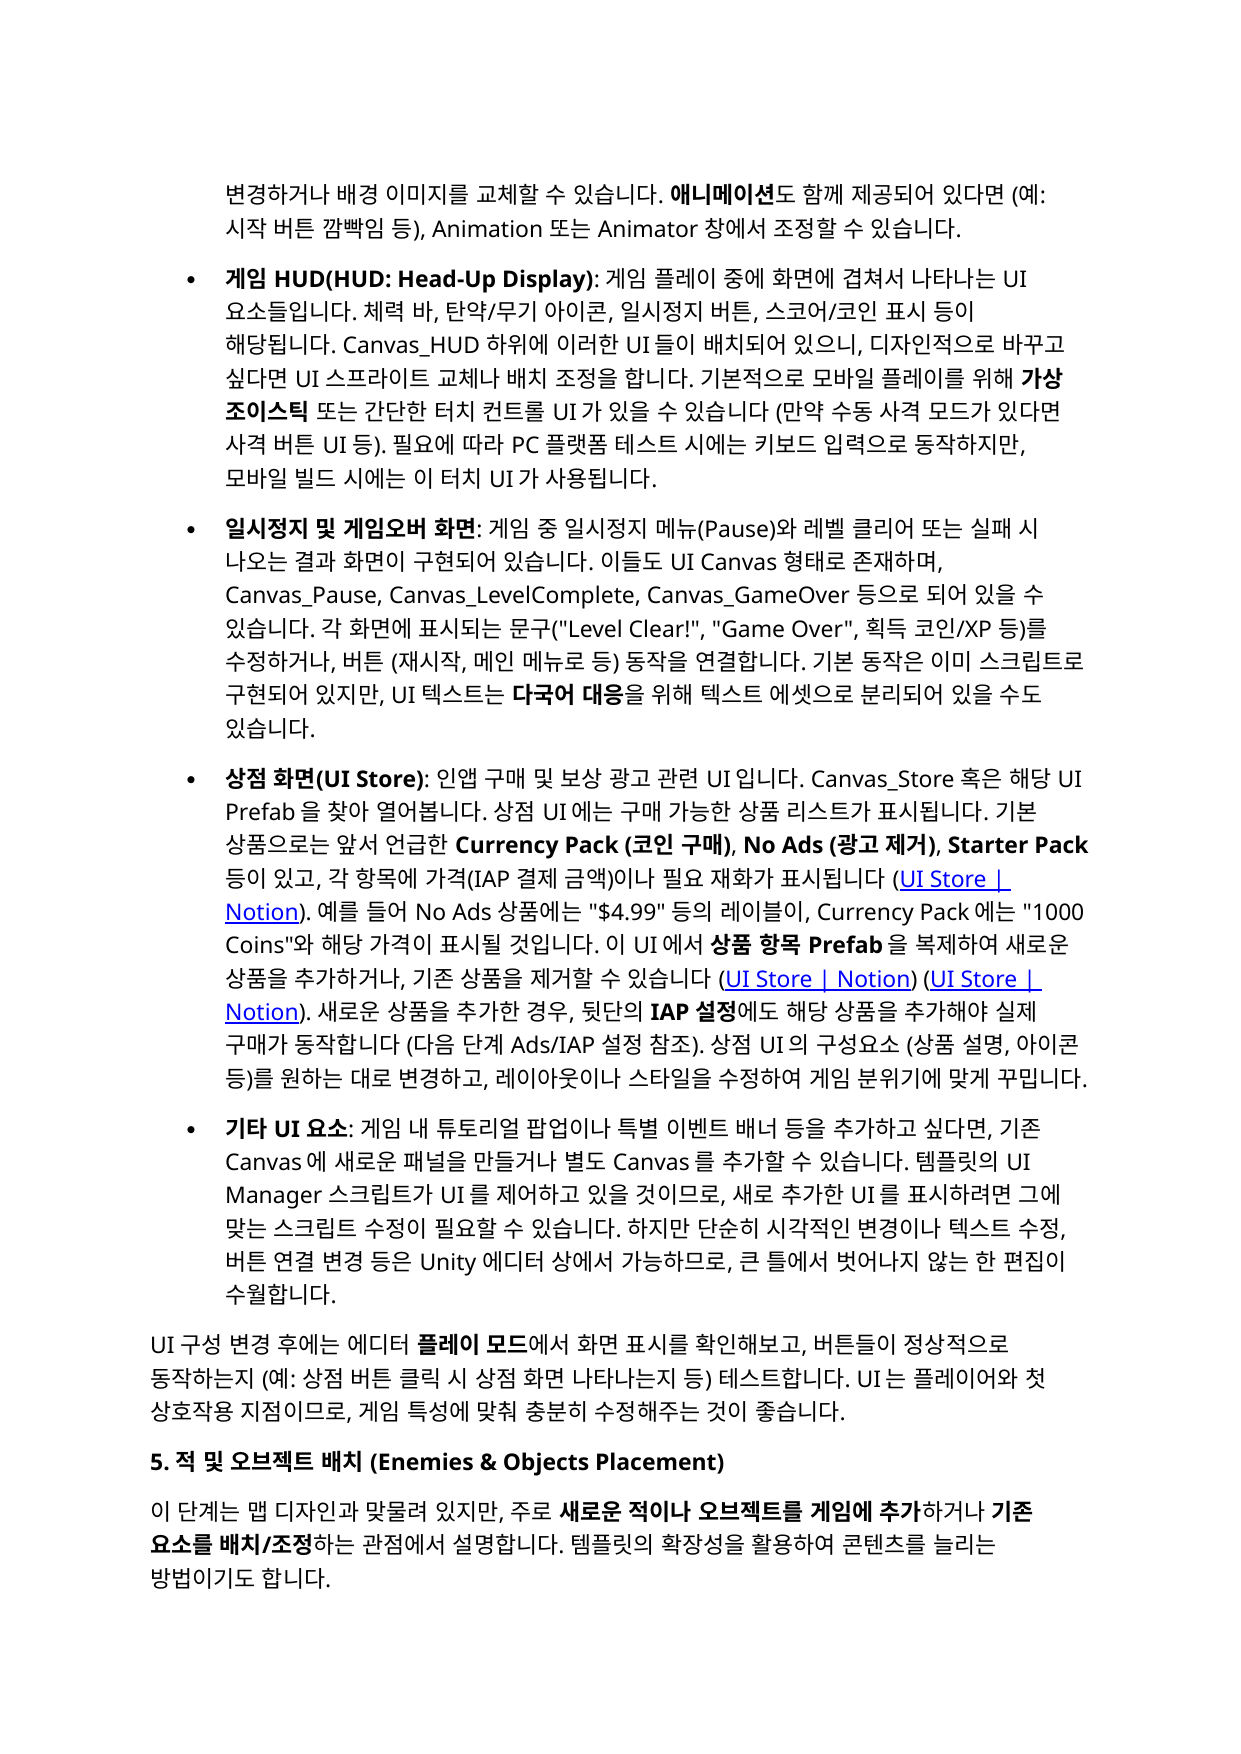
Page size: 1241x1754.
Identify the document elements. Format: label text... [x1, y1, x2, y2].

text 이 단계는 맵 디자인과 맞물려 있지만, 주로 새로운 적이나 오브젝트를 게임에 추가하거나 기존 요소를 배치/조정하는 관점에서 설명합니다. 템플릿의 확장성을 활용하여 콘텐츠를 늘리는 방법이기도 합니다. [150, 1494, 1090, 1594]
list 일시정지 및 게임오버 화면: 게임 중 일시정지 메뉴(Pause)와 레벨 클리어 또는 실패 시 나오는 결과 화면이 구현되어 있습니다. 이들도 UI Canvas 형태로 존재하며, Canvas_Pause, Canvas_LevelComplete, Canvas_GameOver 등으로 되어 있을 수 있습니다. 각 화면에 표시되는 문구("Level Clear!", "Game Over", 획득 코인/XP 등)를 수정하거나, 버튼 (재시작, 메인 메뉴로 등) 동작을 연결합니다. 기본 동작은 이미 스크립트로 구현되어 있지만, UI 텍스트는 다국어 대응을 위해 텍스트 에셋으로 분리되어 있을 수도 있습니다. [187, 511, 1090, 744]
text 5. 적 및 오브젝트 배치 (Enemies & Objects Placement) [150, 1444, 1090, 1477]
list 기타 UI 요소: 게임 내 튜토리얼 팝업이나 특별 이벤트 배너 등을 추가하고 싶다면, 기존 Canvas에 새로운 패널을 만들거나 별도 Canvas를 추가할 수 있습니다. 템플릿의 UI Manager 스크립트가 UI를 제어하고 있을 것이므로, 새로 추가한 UI를 표시하려면 그에 맞는 스크립트 수정이 필요할 수 있습니다. 하지만 단순히 시각적인 변경이나 텍스트 수정, 버튼 연결 변경 등은 Unity 에디터 상에서 가능하므로, 큰 틀에서 벗어나지 않는 한 편집이 수월합니다. [187, 1111, 1090, 1311]
list 게임 HUD(HUD: Head-Up Display): 게임 플레이 중에 화면에 겹쳐서 나타나는 UI 요소들입니다. 체력 바, 탄약/무기 아이콘, 일시정지 버튼, 스코어/코인 표시 등이 해당됩니다. Canvas_HUD 하위에 이러한 UI들이 배치되어 있으니, 디자인적으로 바꾸고 싶다면 UI 스프라이트 교체나 배치 조정을 합니다. 기본적으로 모바일 플레이를 위해 가상 조이스틱 또는 간단한 터치 컨트롤 UI가 있을 수 있습니다 (만약 수동 사격 모드가 있다면 사격 버튼 UI 등). 필요에 따라 PC 플랫폼 테스트 시에는 키보드 입력으로 동작하지만, 모바일 빌드 시에는 이 터치 UI가 사용됩니다. [187, 261, 1090, 494]
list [187, 177, 1090, 244]
text UI 구성 변경 후에는 에디터 플레이 모드에서 화면 표시를 확인해보고, 버튼들이 정상적으로 동작하는지 (예: 상점 버튼 클릭 시 상점 화면 나타나는지 등) 테스트합니다. UI는 플레이어와 첫 상호작용 지점이므로, 게임 특성에 맞춰 충분히 수정해주는 것이 좋습니다. [150, 1327, 1090, 1427]
list 상점 화면(UI Store): 인앱 구매 및 보상 광고 관련 UI입니다. Canvas_Store 혹은 해당 UI Prefab을 찾아 열어봅니다. 상점 UI에는 구매 가능한 상품 리스트가 표시됩니다. 기본 상품으로는 앞서 언급한 Currency Pack (코인 구매), No Ads (광고 제거), Starter Pack 등이 있고, 각 항목에 가격(IAP 결제 금액)이나 필요 재화가 표시됩니다 (UI Store | Notion). 예를 들어 No Ads 상품에는 "$4.99" 등의 레이블이, Currency Pack에는 "1000 Coins"와 해당 가격이 표시될 것입니다. 이 UI에서 상품 항목 Prefab을 복제하여 새로운 상품을 추가하거나, 기존 상품을 제거할 수 있습니다 (UI Store | Notion) (UI Store | Notion). 새로운 상품을 추가한 경우, 뒷단의 IAP 설정에도 해당 상품을 추가해야 실제 구매가 동작합니다 (다음 단계 Ads/IAP 설정 참조). 상점 UI의 구성요소 (상품 설명, 아이콘 등)를 원하는 대로 변경하고, 레이아웃이나 스타일을 수정하여 게임 분위기에 맞게 꾸밉니다. [187, 761, 1090, 1094]
